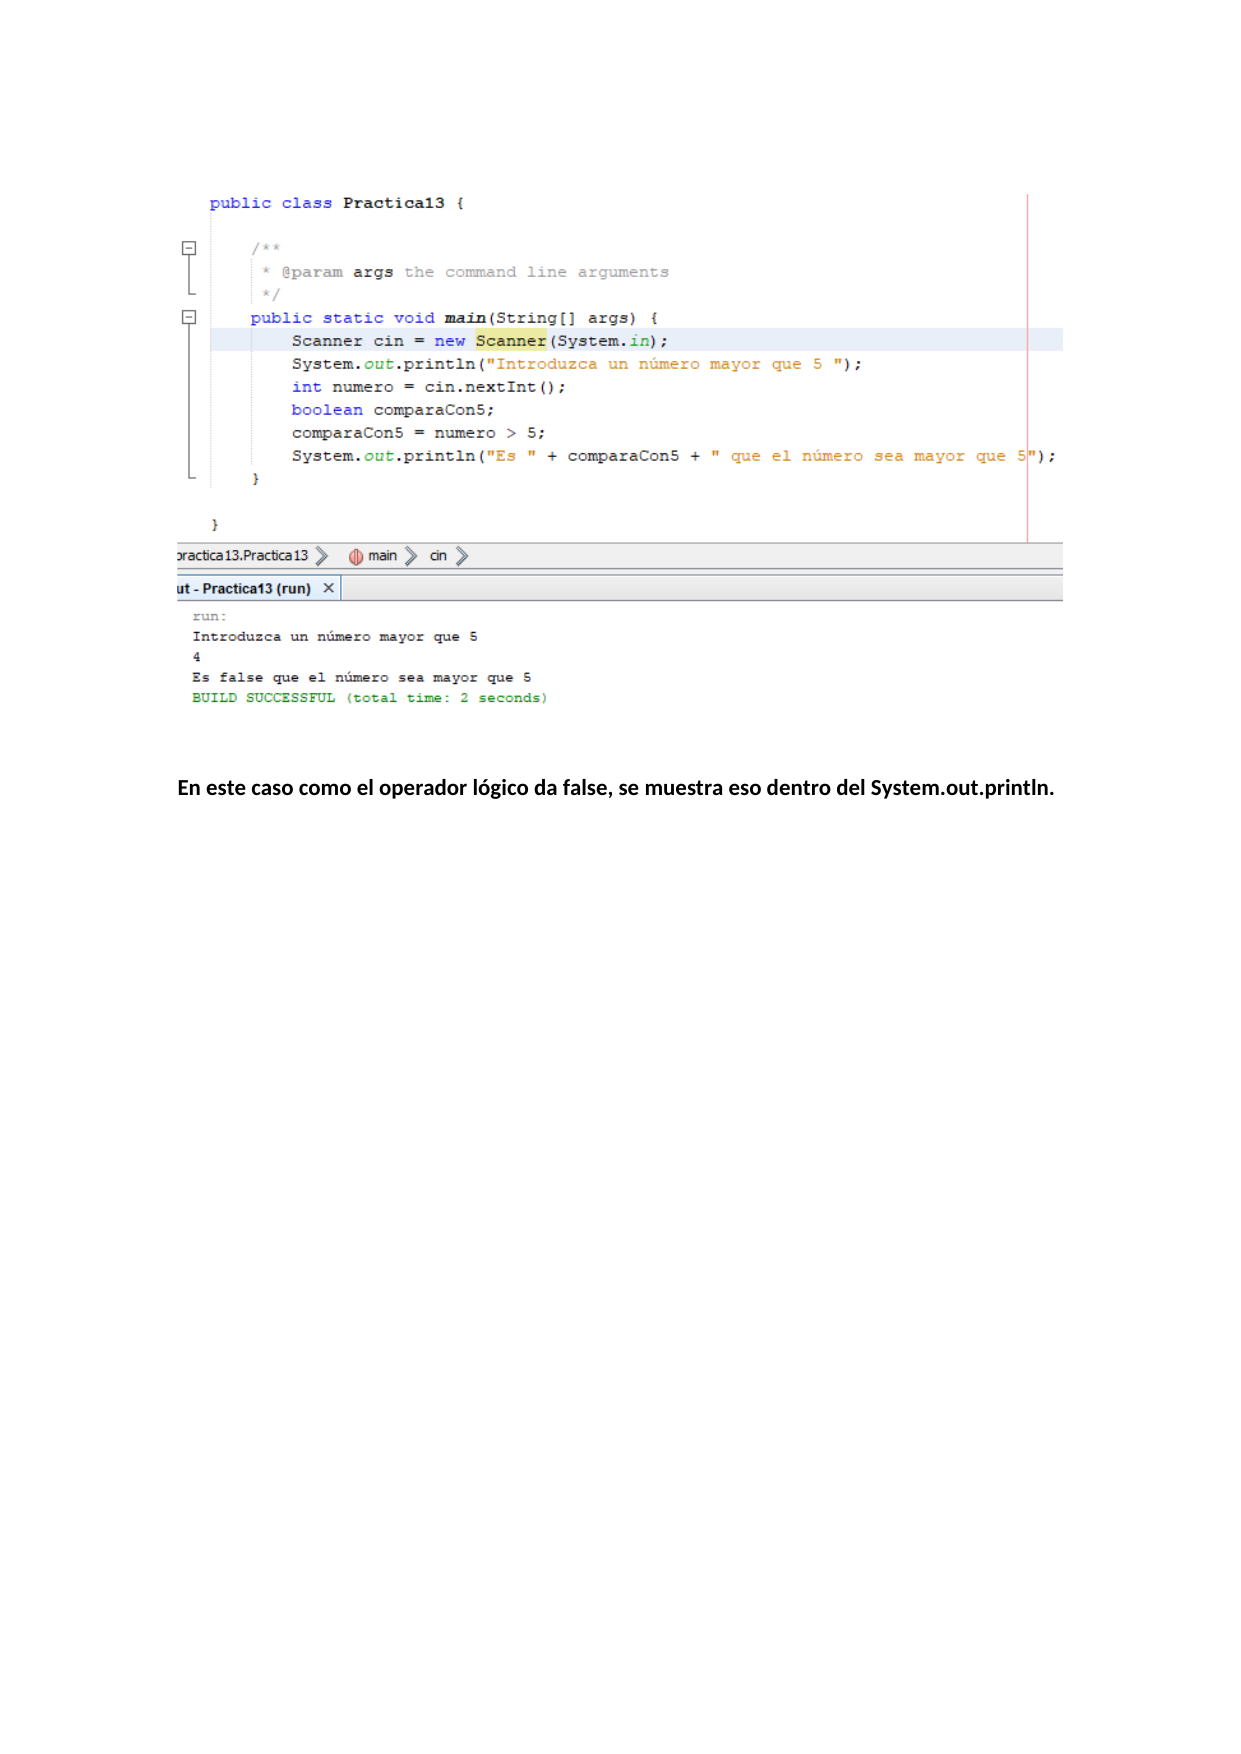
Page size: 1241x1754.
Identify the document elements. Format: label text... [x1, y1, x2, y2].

text En este caso como el operador lógico da false, se muestra eso dentro del System.out.println. [177, 773, 1063, 802]
picture [177, 194, 1063, 706]
